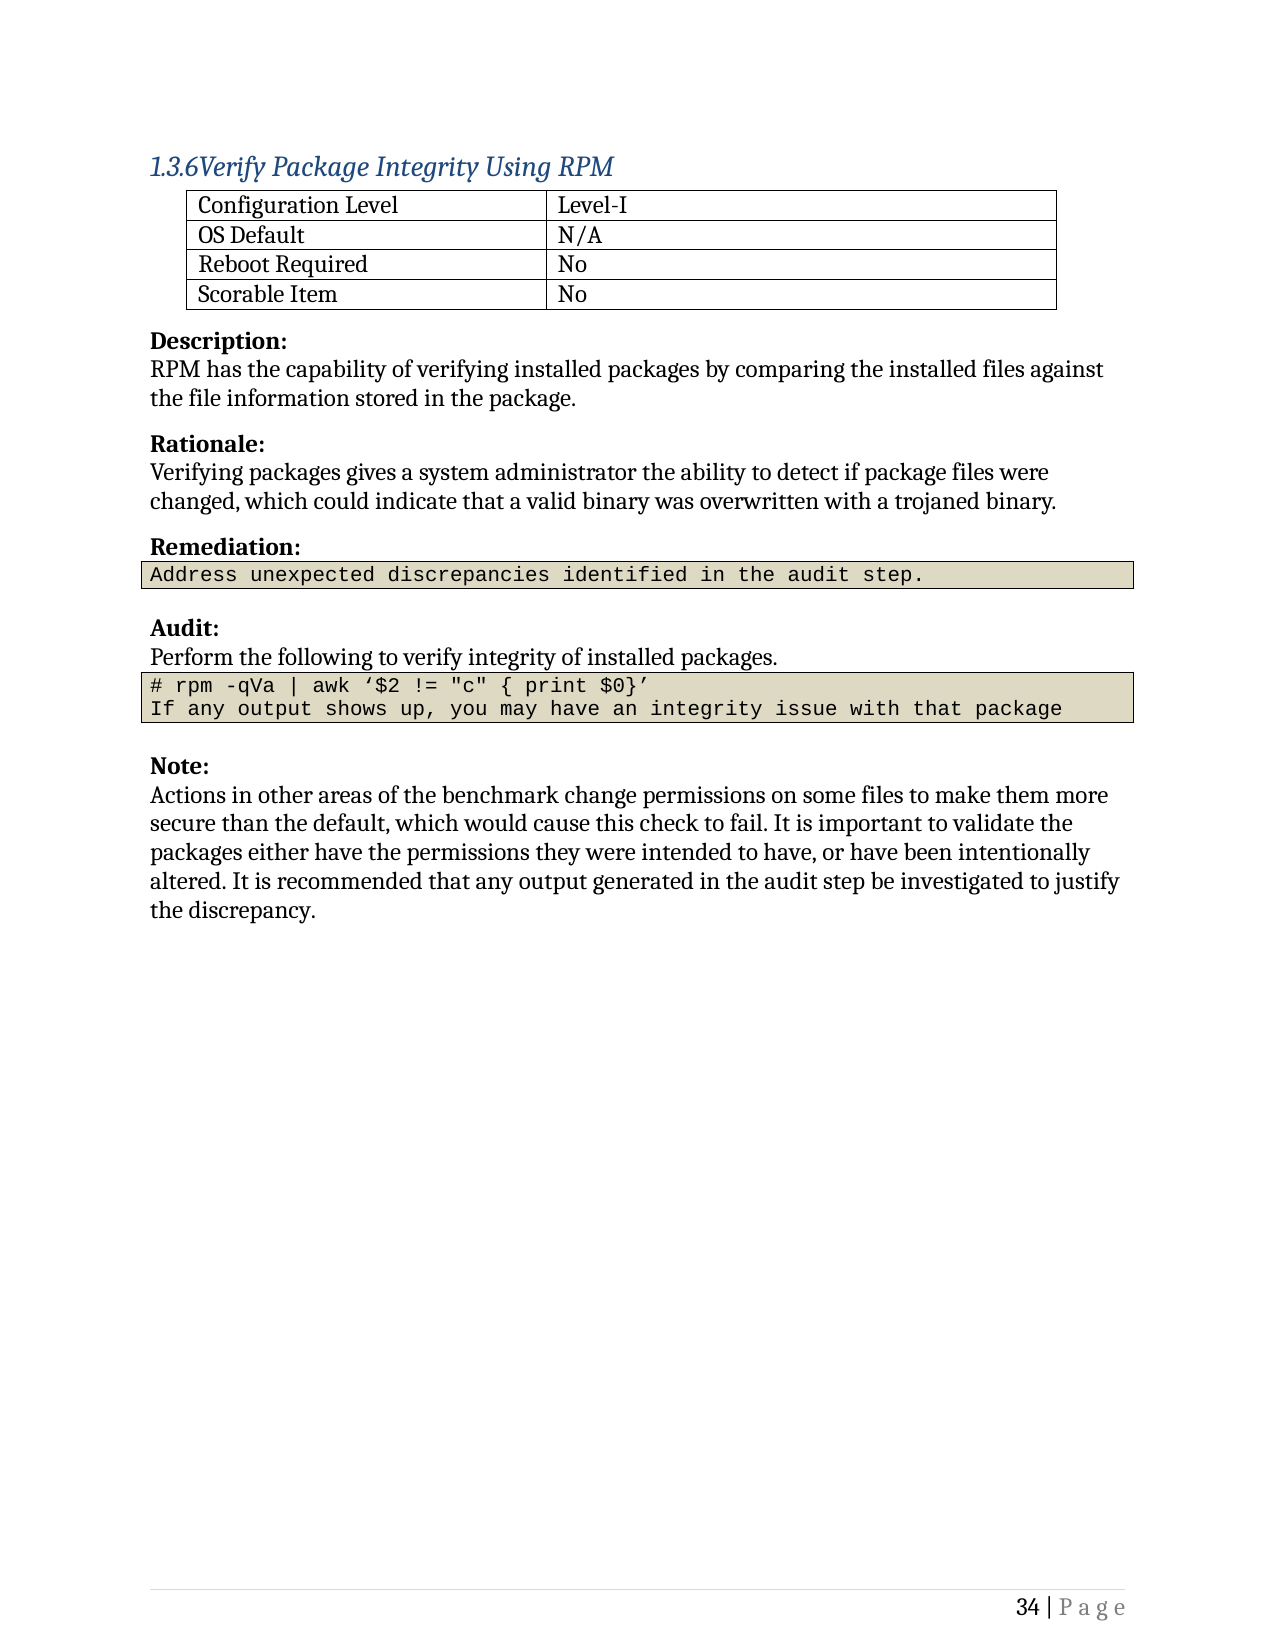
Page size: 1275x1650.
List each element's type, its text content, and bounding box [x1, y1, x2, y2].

text Description: [150, 327, 1125, 355]
text Address unexpected discrepancies identified in the audit step. [142, 562, 1133, 588]
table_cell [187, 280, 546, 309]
subtitle Verify Package Integrity Using RPM [150, 150, 1125, 183]
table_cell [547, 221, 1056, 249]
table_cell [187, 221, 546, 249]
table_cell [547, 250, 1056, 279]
text Remediation: [150, 532, 1125, 561]
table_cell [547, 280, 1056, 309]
text Perform the following to verify integrity of installed packages. [150, 643, 1125, 672]
text Rationale: [150, 429, 1125, 458]
text Note: [150, 752, 1125, 781]
text Verifying packages gives a system administrator the ability to detect if package files were changed, which could indicate that a valid binary was overwritten with a trojaned binary. [150, 458, 1125, 516]
text RPM has the capability of verifying installed packages by comparing the installed files against the file information stored in the package. [150, 355, 1125, 413]
text # rpm -qVa | awk ‘$2 != "c" { print $0}’ [142, 673, 1133, 695]
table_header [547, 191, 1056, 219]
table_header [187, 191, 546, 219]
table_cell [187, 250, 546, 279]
text If any output shows up, you may have an integrity issue with that package [142, 695, 1133, 722]
text Audit: [150, 614, 1125, 643]
text Actions in other areas of the benchmark change permissions on some files to make them more secure than the default, which would cause this check to fail. It is important to validate the packages either have the permissions they were intended to have, or have been intentionally altered. It is recommended that any output generated in the audit step be investigated to justify the discrepancy. [150, 781, 1125, 924]
